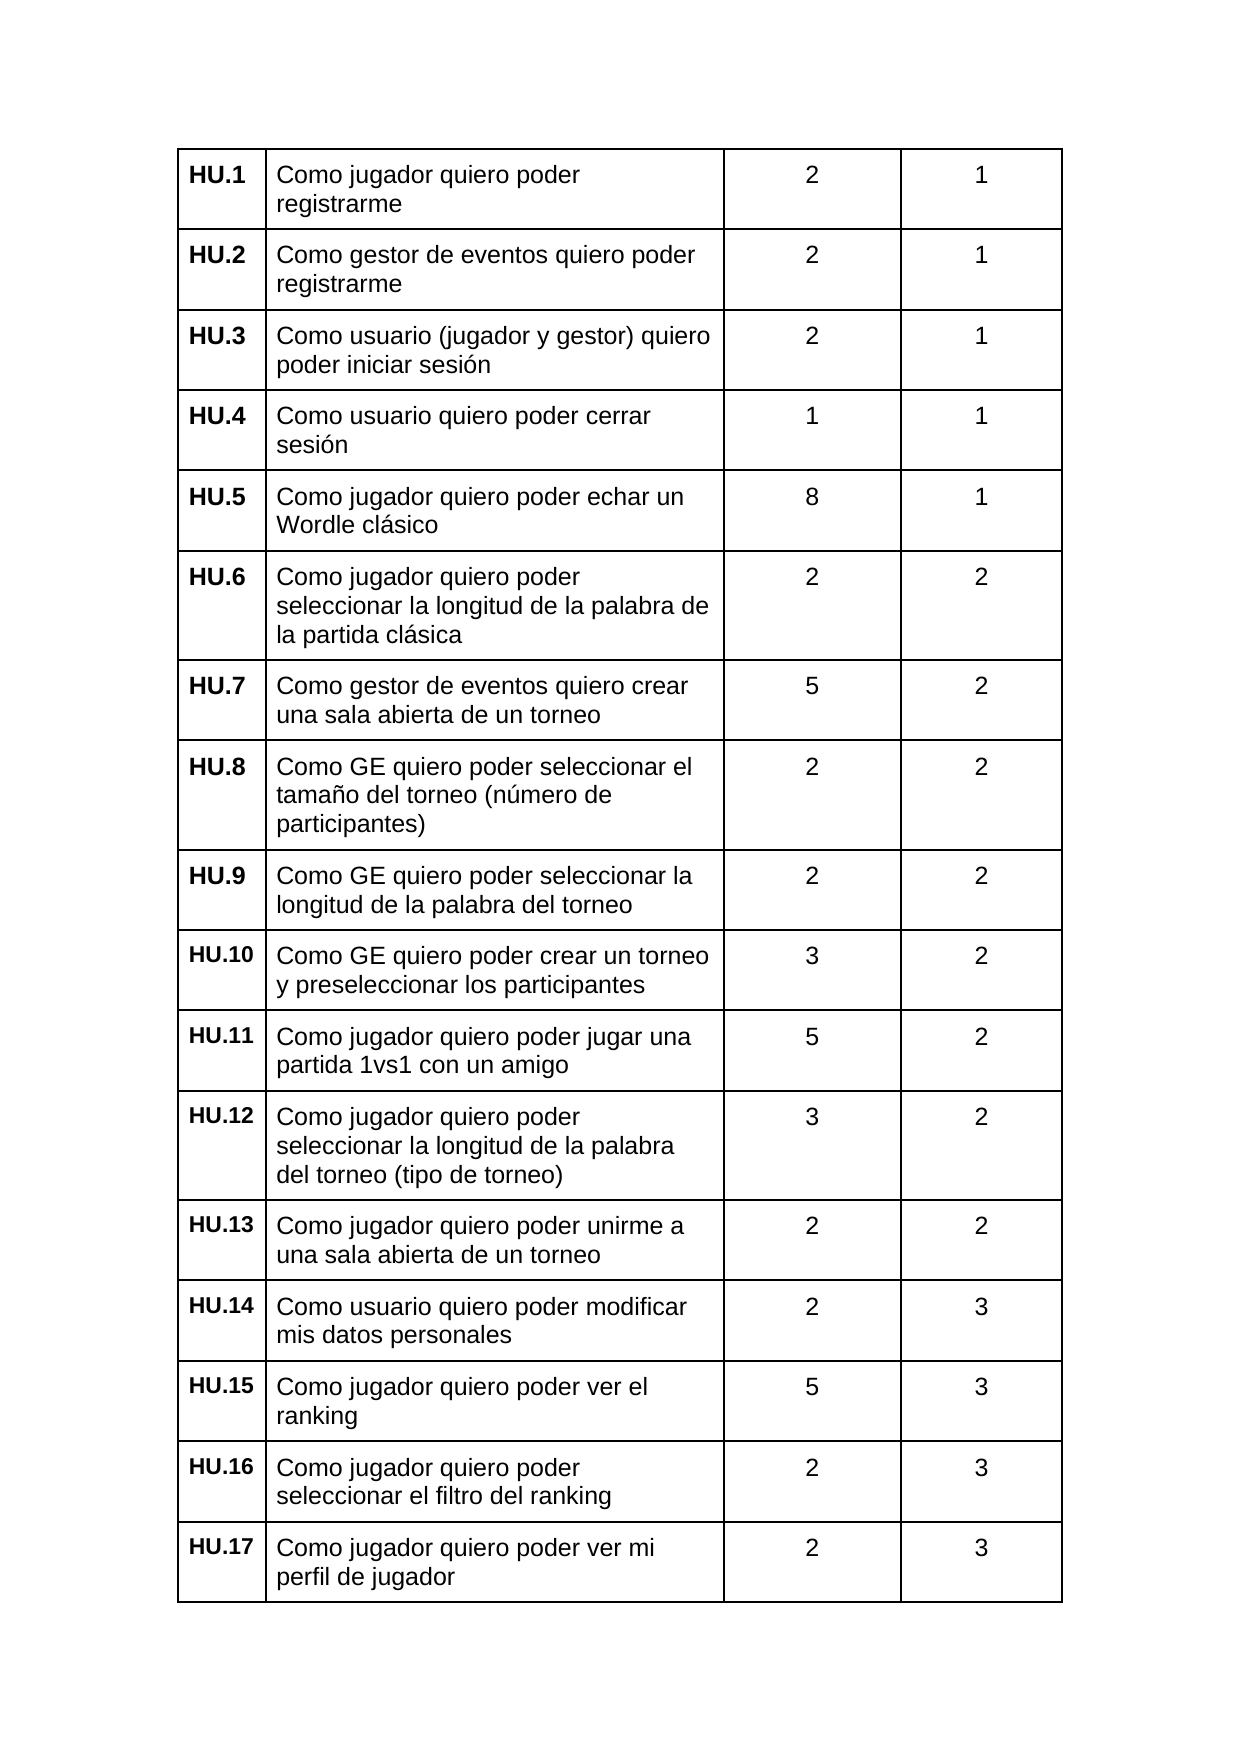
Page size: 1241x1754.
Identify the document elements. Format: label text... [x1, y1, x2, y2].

table_cell Como GE quiero poder seleccionar el tamaño del torneo (número de participantes) [267, 741, 723, 848]
table_cell HU.17 [179, 1523, 265, 1601]
table_cell Como jugador quiero poder seleccionar el filtro del ranking [267, 1442, 723, 1521]
table_cell HU.3 [179, 311, 265, 389]
table_cell Como jugador quiero poder seleccionar la longitud de la palabra del torneo (tipo de torneo) [267, 1092, 723, 1199]
table_cell 2 [902, 1201, 1061, 1279]
table_cell Como usuario (jugador y gestor) quiero poder iniciar sesión [267, 311, 723, 389]
table_cell 5 [725, 1011, 900, 1090]
table_cell 2 [902, 851, 1061, 929]
table_cell 2 [725, 311, 900, 389]
table_cell Como jugador quiero poder ver el ranking [267, 1362, 723, 1440]
table_cell HU.10 [179, 931, 265, 1009]
table_cell 1 [902, 230, 1061, 308]
table_cell Como GE quiero poder crear un torneo y preseleccionar los participantes [267, 931, 723, 1009]
table_cell 2 [725, 741, 900, 848]
table_cell 2 [725, 150, 900, 228]
table_cell HU.16 [179, 1442, 265, 1521]
table_cell HU.9 [179, 851, 265, 929]
table_cell Como gestor de eventos quiero crear una sala abierta de un torneo [267, 661, 723, 739]
table_cell Como GE quiero poder seleccionar la longitud de la palabra del torneo [267, 851, 723, 929]
table_cell HU.14 [179, 1281, 265, 1360]
table_cell 2 [725, 1523, 900, 1601]
table_cell 5 [725, 1362, 900, 1440]
table_cell 3 [725, 931, 900, 1009]
table_cell 1 [902, 311, 1061, 389]
table_cell HU.5 [179, 471, 265, 550]
table_cell 3 [902, 1362, 1061, 1440]
table_cell HU.12 [179, 1092, 265, 1199]
table_cell HU.6 [179, 552, 265, 659]
table_cell Como jugador quiero poder unirme a una sala abierta de un torneo [267, 1201, 723, 1279]
table_cell Como usuario quiero poder cerrar sesión [267, 391, 723, 469]
table_cell 2 [902, 552, 1061, 659]
table_cell 2 [725, 230, 900, 308]
table_cell Como jugador quiero poder ver mi perfil de jugador [267, 1523, 723, 1601]
table_cell HU.13 [179, 1201, 265, 1279]
table_cell 1 [902, 150, 1061, 228]
table_cell Como gestor de eventos quiero poder registrarme [267, 230, 723, 308]
table_cell Como usuario quiero poder modificar mis datos personales [267, 1281, 723, 1360]
table_cell 3 [902, 1523, 1061, 1601]
table_cell 3 [725, 1092, 900, 1199]
table_cell HU.1 [179, 150, 265, 228]
table_cell 3 [902, 1281, 1061, 1360]
table_cell HU.4 [179, 391, 265, 469]
table_cell 2 [902, 931, 1061, 1009]
table_cell Como jugador quiero poder seleccionar la longitud de la palabra de la partida clásica [267, 552, 723, 659]
table_cell 2 [902, 1011, 1061, 1090]
table_cell Como jugador quiero poder jugar una partida 1vs1 con un amigo [267, 1011, 723, 1090]
table_cell 2 [902, 1092, 1061, 1199]
table_cell 2 [902, 661, 1061, 739]
table_cell Como jugador quiero poder echar un Wordle clásico [267, 471, 723, 550]
table_cell 1 [725, 391, 900, 469]
table_cell HU.8 [179, 741, 265, 848]
table_cell HU.7 [179, 661, 265, 739]
table_cell HU.15 [179, 1362, 265, 1440]
table_cell HU.2 [179, 230, 265, 308]
table_cell 2 [725, 1442, 900, 1521]
table_cell 2 [725, 1201, 900, 1279]
table_cell 2 [725, 1281, 900, 1360]
table_cell 5 [725, 661, 900, 739]
table_cell 2 [725, 552, 900, 659]
table_cell Como jugador quiero poder registrarme [267, 150, 723, 228]
table_cell 8 [725, 471, 900, 550]
table_cell 3 [902, 1442, 1061, 1521]
table_cell 1 [902, 391, 1061, 469]
table_cell 2 [902, 741, 1061, 848]
table_cell 2 [725, 851, 900, 929]
table_cell HU.11 [179, 1011, 265, 1090]
table_cell 1 [902, 471, 1061, 550]
